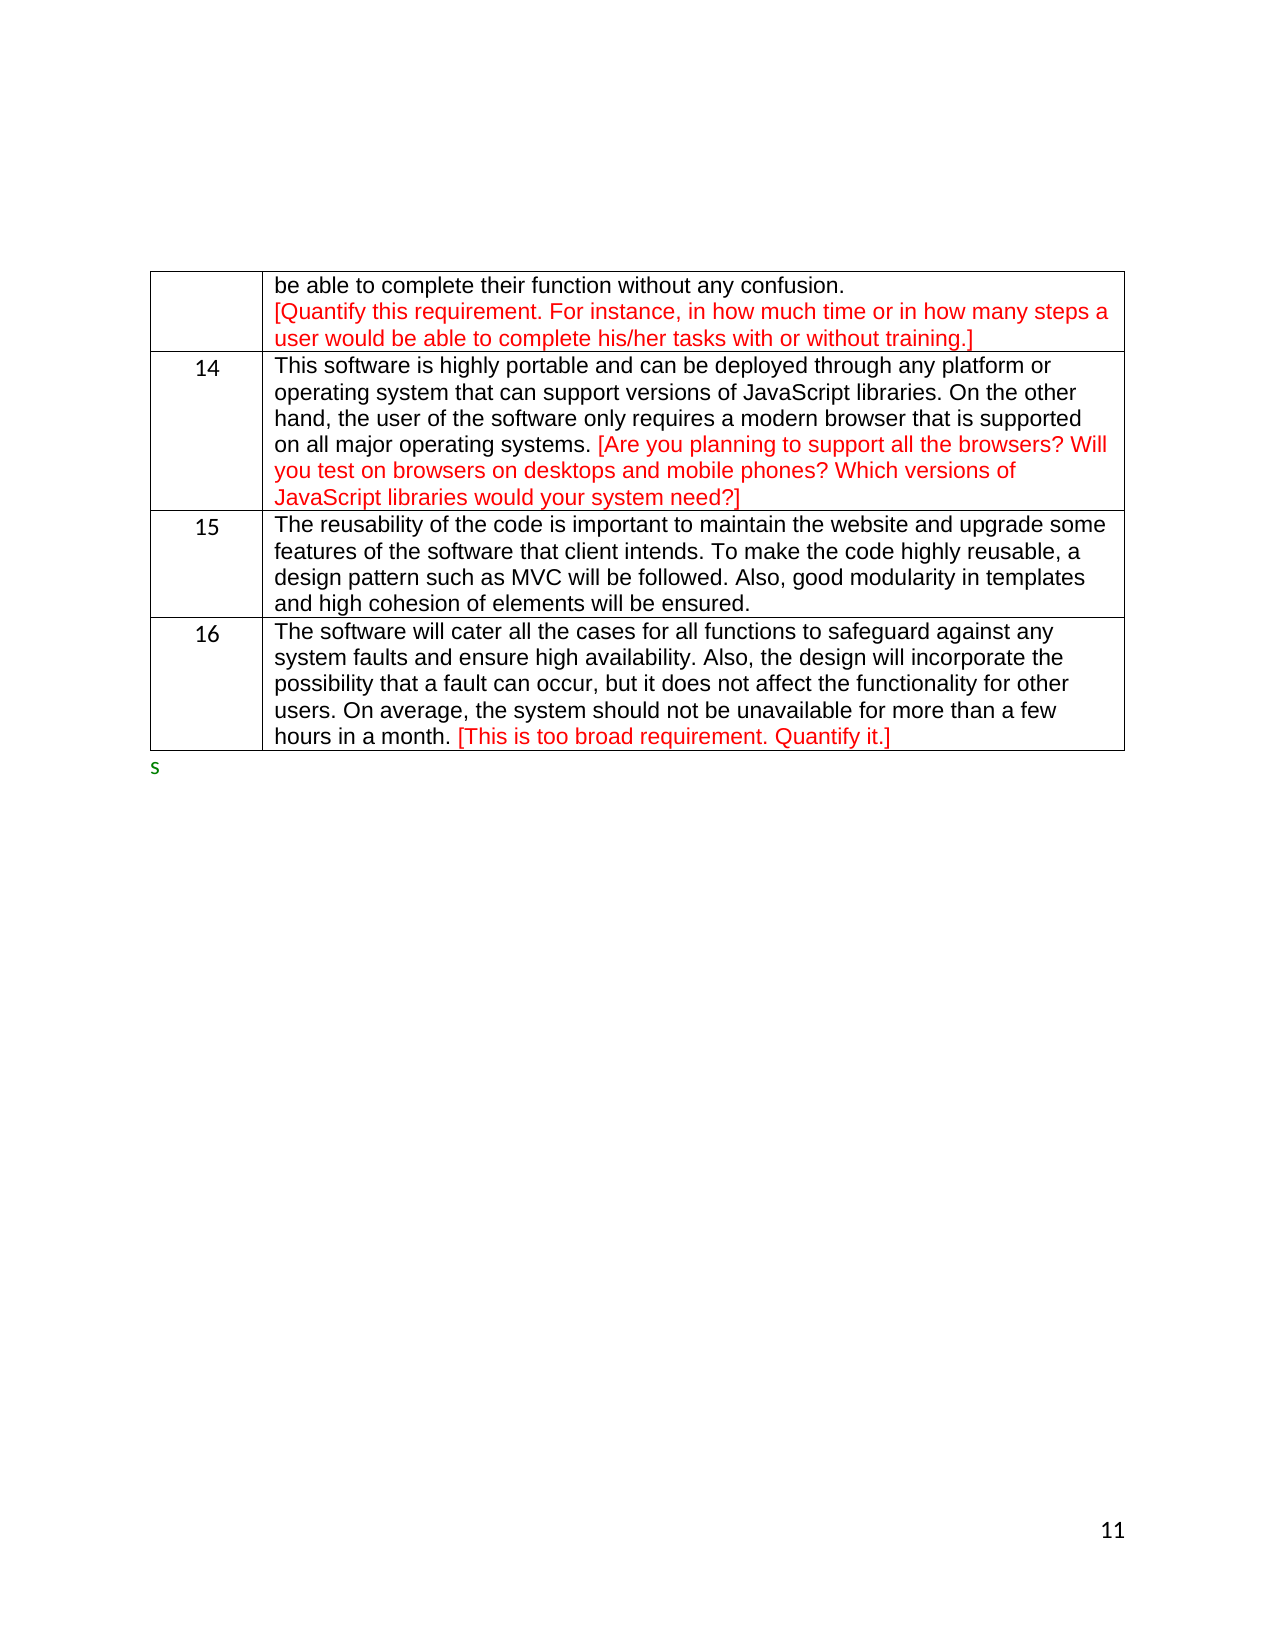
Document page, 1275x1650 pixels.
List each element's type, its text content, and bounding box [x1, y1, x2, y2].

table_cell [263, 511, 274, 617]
table_cell 16 [151, 618, 262, 749]
table_cell 14 [151, 352, 262, 510]
table_cell The reusability of the code is important to maintain the website and upgrade some features of the software that client intends. To make the code highly reusable, a design pattern such as MVC will be followed. Also, good modularity in templates and high cohesion of elements will be ensured. [751, 511, 1124, 617]
table_cell The software will cater all the cases for all functions to safeguard against any system faults and ensure high availability. Also, the design will incorporate the possibility that a fault can occur, but it does not affect the functionality for other users. On average, the system should not be unavailable for more than a few hours in a month. [This is too broad requirement. Quantify it.] [458, 618, 1124, 749]
table_cell 13 [151, 272, 262, 351]
table_cell 15 [151, 511, 262, 617]
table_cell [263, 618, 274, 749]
table_cell This software is highly portable and can be deployed through any platform or operating system that can support versions of JavaScript libraries. On the other hand, the user of the software only requires a modern browser that is supported on all major operating systems. [Are you planning to support all the browsers? Will you test on browsers on desktops and mobile phones? Which versions of JavaScript libraries would your system need?] [263, 352, 1124, 510]
text s [150, 751, 1125, 781]
